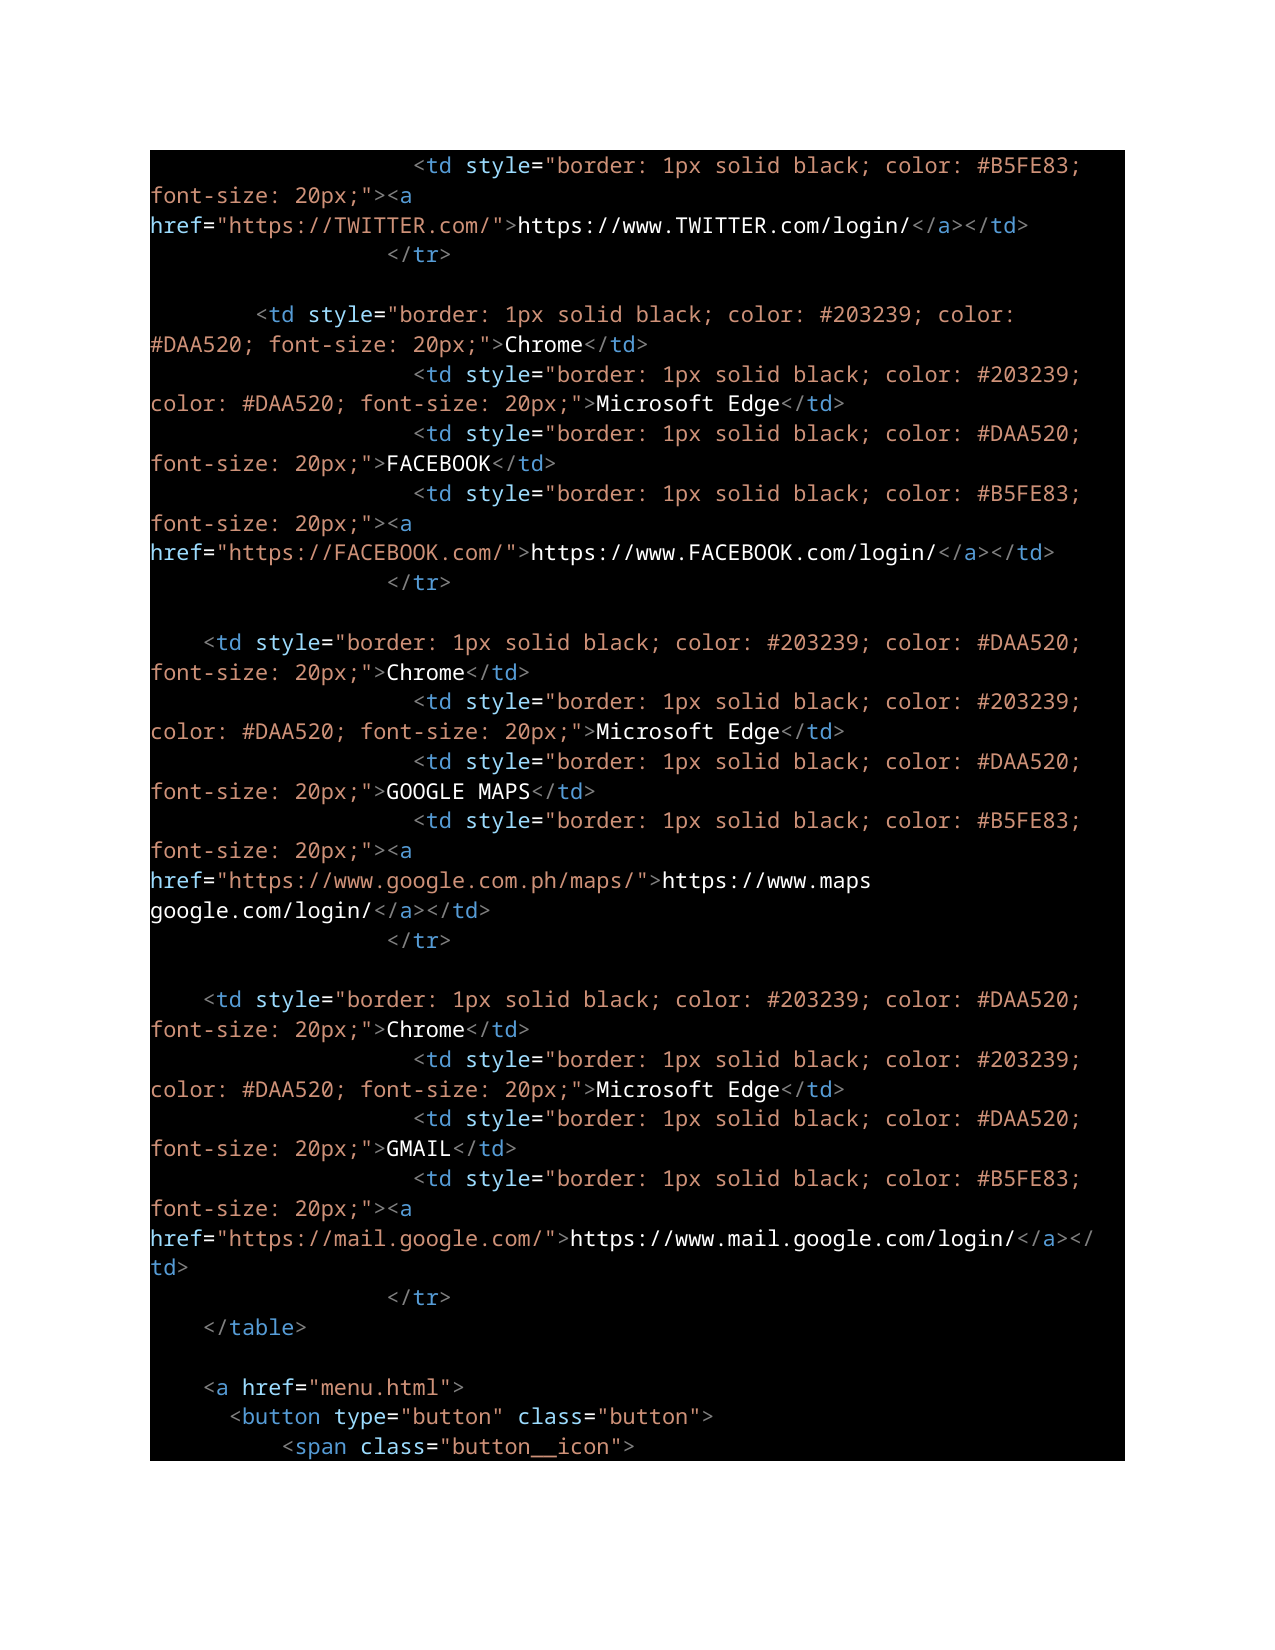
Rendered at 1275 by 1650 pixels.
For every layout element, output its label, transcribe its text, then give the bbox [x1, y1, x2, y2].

text <span class="button__icon"> [150, 1431, 1125, 1461]
text <td style="border: 1px solid black; color: #203239; color: #DAA520; font-size: 20px;">Chrome</td> [150, 984, 1125, 1044]
text <button type="button" class="button"> [150, 1401, 1125, 1431]
text <td style="border: 1px solid black; color: #B5FE83; font-size: 20px;"><a href="https://FACEBOOK.com/">https://www.FACEBOOK.com/login/</a></td> [150, 478, 1125, 567]
text </tr> [150, 567, 1125, 597]
text </table> [150, 1312, 1125, 1342]
text <td style="border: 1px solid black; color: #DAA520; font-size: 20px;">GOOGLE MAPS</td> [150, 746, 1125, 805]
text <td style="border: 1px solid black; color: #203239; color: #DAA520; font-size: 20px;">Chrome</td> [150, 299, 1125, 358]
text <td style="border: 1px solid black; color: #203239; color: #DAA520; font-size: 20px;">Chrome</td> [150, 627, 1125, 686]
text <td style="border: 1px solid black; color: #DAA520; font-size: 20px;">FACEBOOK</td> [150, 418, 1125, 478]
text </tr> [150, 924, 1125, 954]
text <td style="border: 1px solid black; color: #B5FE83; font-size: 20px;"><a href="https://mail.google.com/">https://www.mail.google.com/login/</a></td> [150, 1163, 1125, 1282]
text <td style="border: 1px solid black; color: #203239; color: #DAA520; font-size: 20px;">Microsoft Edge</td> [150, 1044, 1125, 1103]
text <td style="border: 1px solid black; color: #203239; color: #DAA520; font-size: 20px;">Microsoft Edge</td> [150, 358, 1125, 418]
text <td style="border: 1px solid black; color: #B5FE83; font-size: 20px;"><a href="https://www.google.com.ph/maps/">https://www.maps google.com/login/</a></td> [150, 805, 1125, 924]
text </tr> [150, 1282, 1125, 1312]
text <td style="border: 1px solid black; color: #DAA520; font-size: 20px;">GMAIL</td> [150, 1103, 1125, 1163]
text <td style="border: 1px solid black; color: #B5FE83; font-size: 20px;"><a href="https://TWITTER.com/">https://www.TWITTER.com/login/</a></td> [150, 150, 1125, 239]
text <td style="border: 1px solid black; color: #203239; color: #DAA520; font-size: 20px;">Microsoft Edge</td> [150, 686, 1125, 746]
text <a href="menu.html"> [150, 1371, 1125, 1401]
text </tr> [150, 239, 1125, 269]
